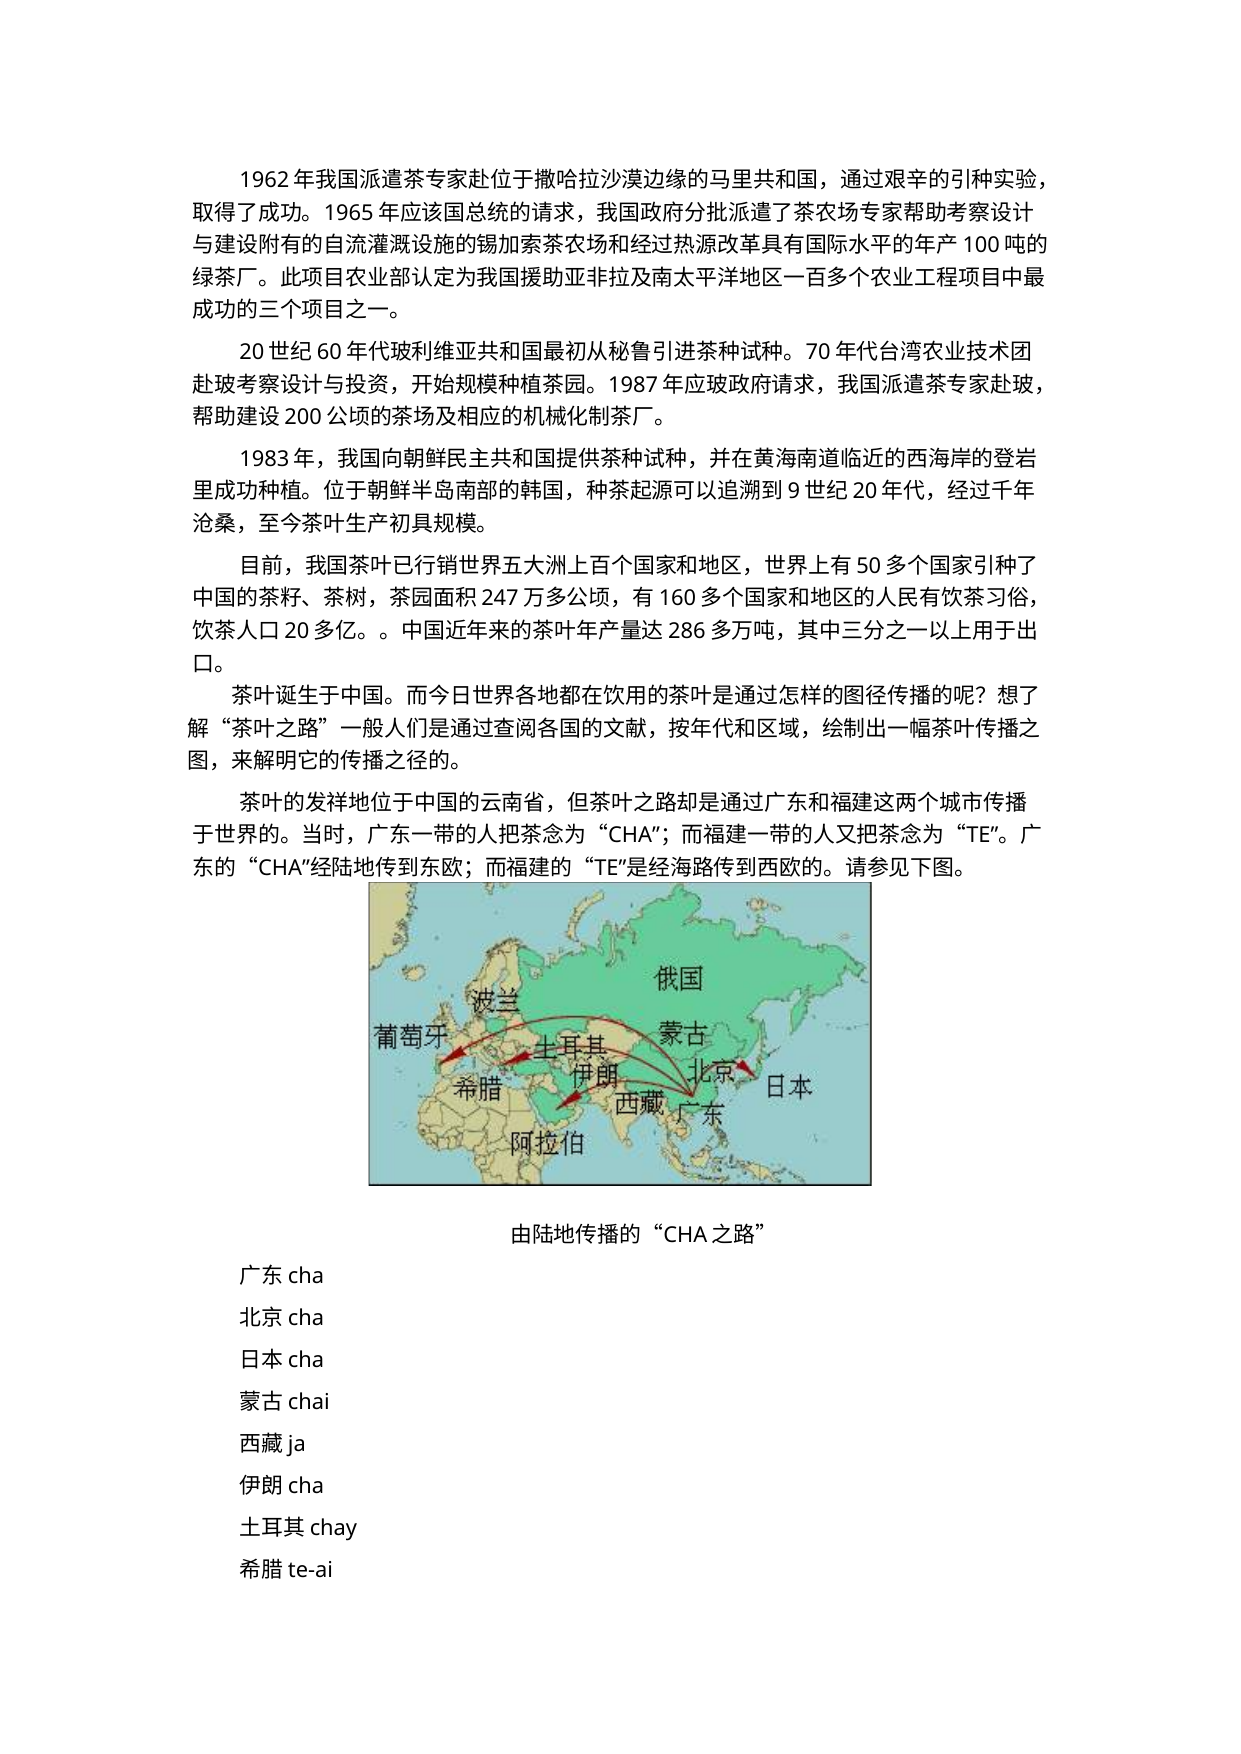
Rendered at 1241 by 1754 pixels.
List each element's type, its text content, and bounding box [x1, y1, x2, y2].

text 土耳其 chay [192, 1509, 1048, 1542]
text 茶叶的发祥地位于中国的云南省，但茶叶之路却是通过广东和福建这两个城市传播于世界的。当时，广东一带的人把茶念为“CHA”；而福建一带的人又把茶念为“TE”。广东的“CHA”经陆地传到东欧；而福建的“TE”是经海路传到西欧的。请参见下图。 [192, 784, 1048, 882]
text 蒙古 chai [192, 1384, 1048, 1416]
text 由陆地传播的“CHA之路” [192, 1216, 1048, 1249]
text 1983年，我国向朝鲜民主共和国提供茶种试种，并在黄海南道临近的西海岸的登岩里成功种植。位于朝鲜半岛南部的韩国，种茶起源可以追溯到9世纪20年代，经过千年沧桑，至今茶叶生产初具规模。 [192, 441, 1048, 538]
text 目前，我国茶叶已行销世界五大洲上百个国家和地区，世界上有50多个国家引种了中国的茶籽、茶树，茶园面积247万多公顷，有160多个国家和地区的人民有饮茶习俗，饮茶人口20多亿。。中国近年来的茶叶年产量达286多万吨，其中三分之一以上用于出口。 [192, 548, 1048, 678]
text 北京 cha [192, 1300, 1048, 1333]
text 希腊 te-ai [192, 1551, 1048, 1584]
text 伊朗 cha [192, 1468, 1048, 1500]
text 西藏 ja [192, 1426, 1048, 1458]
text 日本 cha [192, 1342, 1048, 1374]
text 20世纪60年代玻利维亚共和国最初从秘鲁引进茶种试种。70年代台湾农业技术团赴玻考察设计与投资，开始规模种植茶园。1987年应玻政府请求，我国派遣茶专家赴玻，帮助建设200公顷的茶场及相应的机械化制茶厂。 [192, 334, 1048, 431]
text 1962年我国派遣茶专家赴位于撒哈拉沙漠边缘的马里共和国，通过艰辛的引种实验，取得了成功。1965年应该国总统的请求，我国政府分批派遣了茶农场专家帮助考察设计与建设附有的自流灌溉设施的锡加索茶农场和经过热源改革具有国际水平的年产100吨的绿茶厂。此项目农业部认定为我国援助亚非拉及南太平洋地区一百多个农业工程项目中最成功的三个项目之一。 [192, 162, 1048, 324]
text 广东 cha [192, 1258, 1048, 1291]
picture [368, 882, 872, 1186]
text 茶叶诞生于中国。而今日世界各地都在饮用的茶叶是通过怎样的图径传播的呢？想了解“茶叶之路”一般人们是通过查阅各国的文献，按年代和区域，绘制出一幅茶叶传播之图，来解明它的传播之径的。 [187, 678, 1053, 775]
